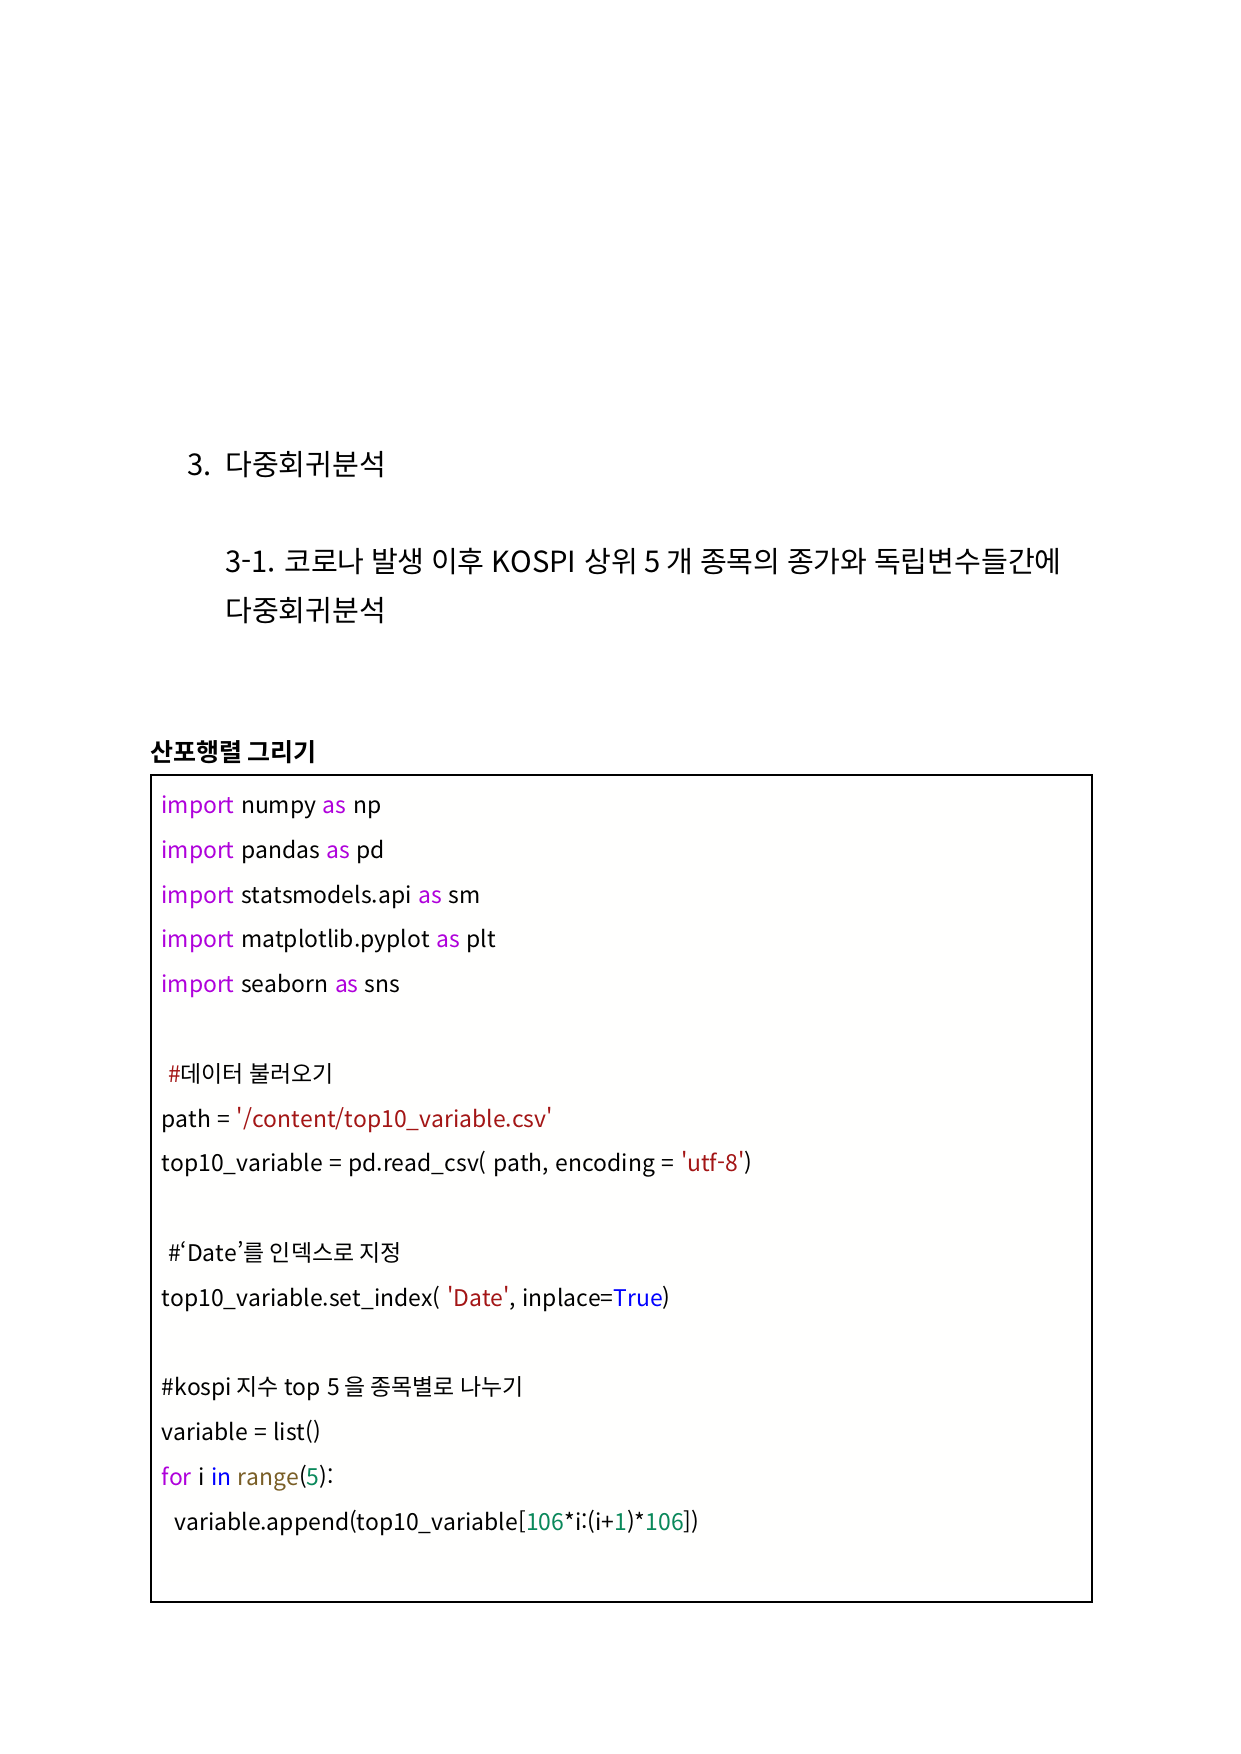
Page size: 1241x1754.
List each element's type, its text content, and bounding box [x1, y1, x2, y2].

text 3-1. 코로나 발생 이후 KOSPI 상위 5개 종목의 종가와 독립변수들간에 다중회귀분석 [225, 538, 1090, 629]
list 다중회귀분석 [187, 441, 1090, 484]
text 산포행렬 그리기 [150, 733, 1090, 769]
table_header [152, 776, 1091, 1601]
